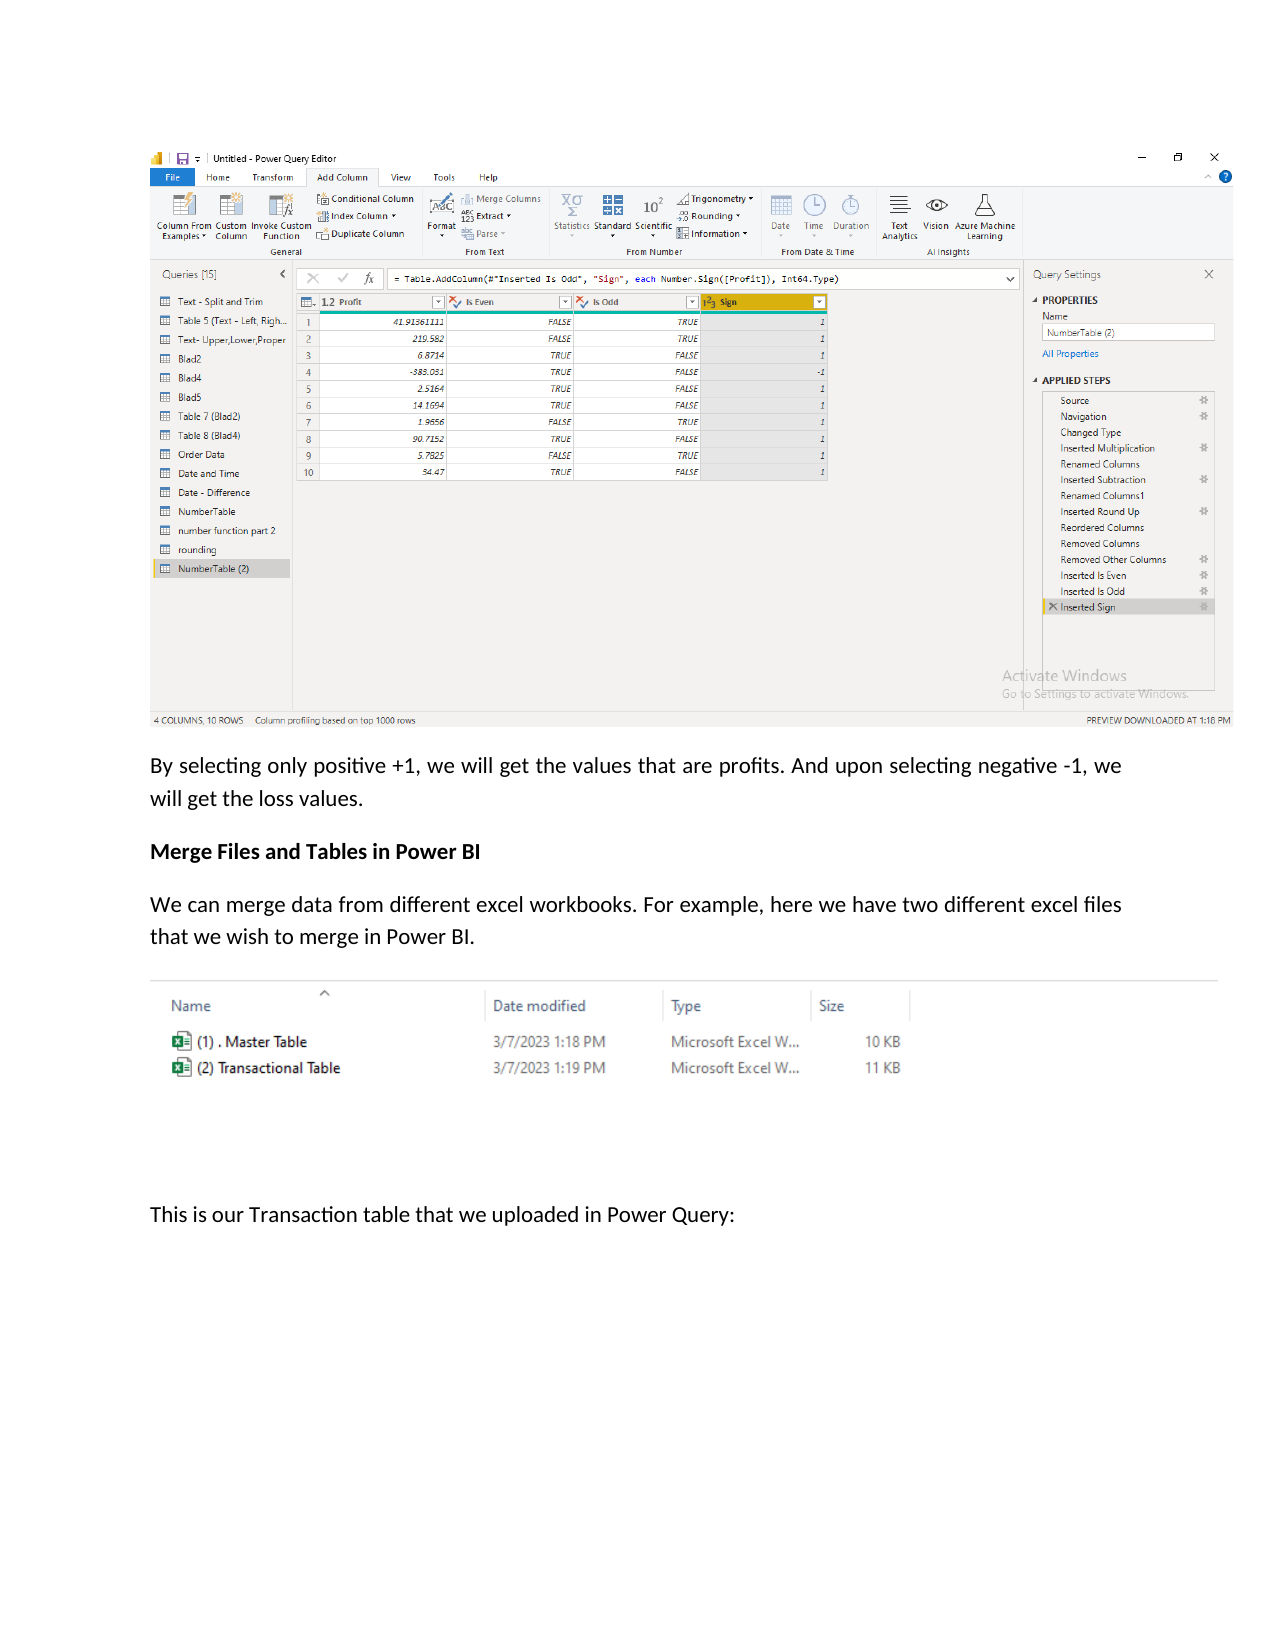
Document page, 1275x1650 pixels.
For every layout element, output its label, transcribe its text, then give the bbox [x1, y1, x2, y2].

text This is our Transaction table that we uploaded in Power Query: [150, 1200, 1125, 1228]
picture [150, 975, 1218, 1175]
text Merge Files and Tables in Power BI [150, 837, 1125, 865]
text We can merge data from different excel workbooks. For example, here we have two different excel files that we wish to merge in Power BI. [150, 890, 1125, 950]
text By selecting only positive +1, we will get the values that are profits. And upon selecting negative -1, we will get the loss values. [150, 752, 1125, 812]
picture [150, 150, 1234, 727]
